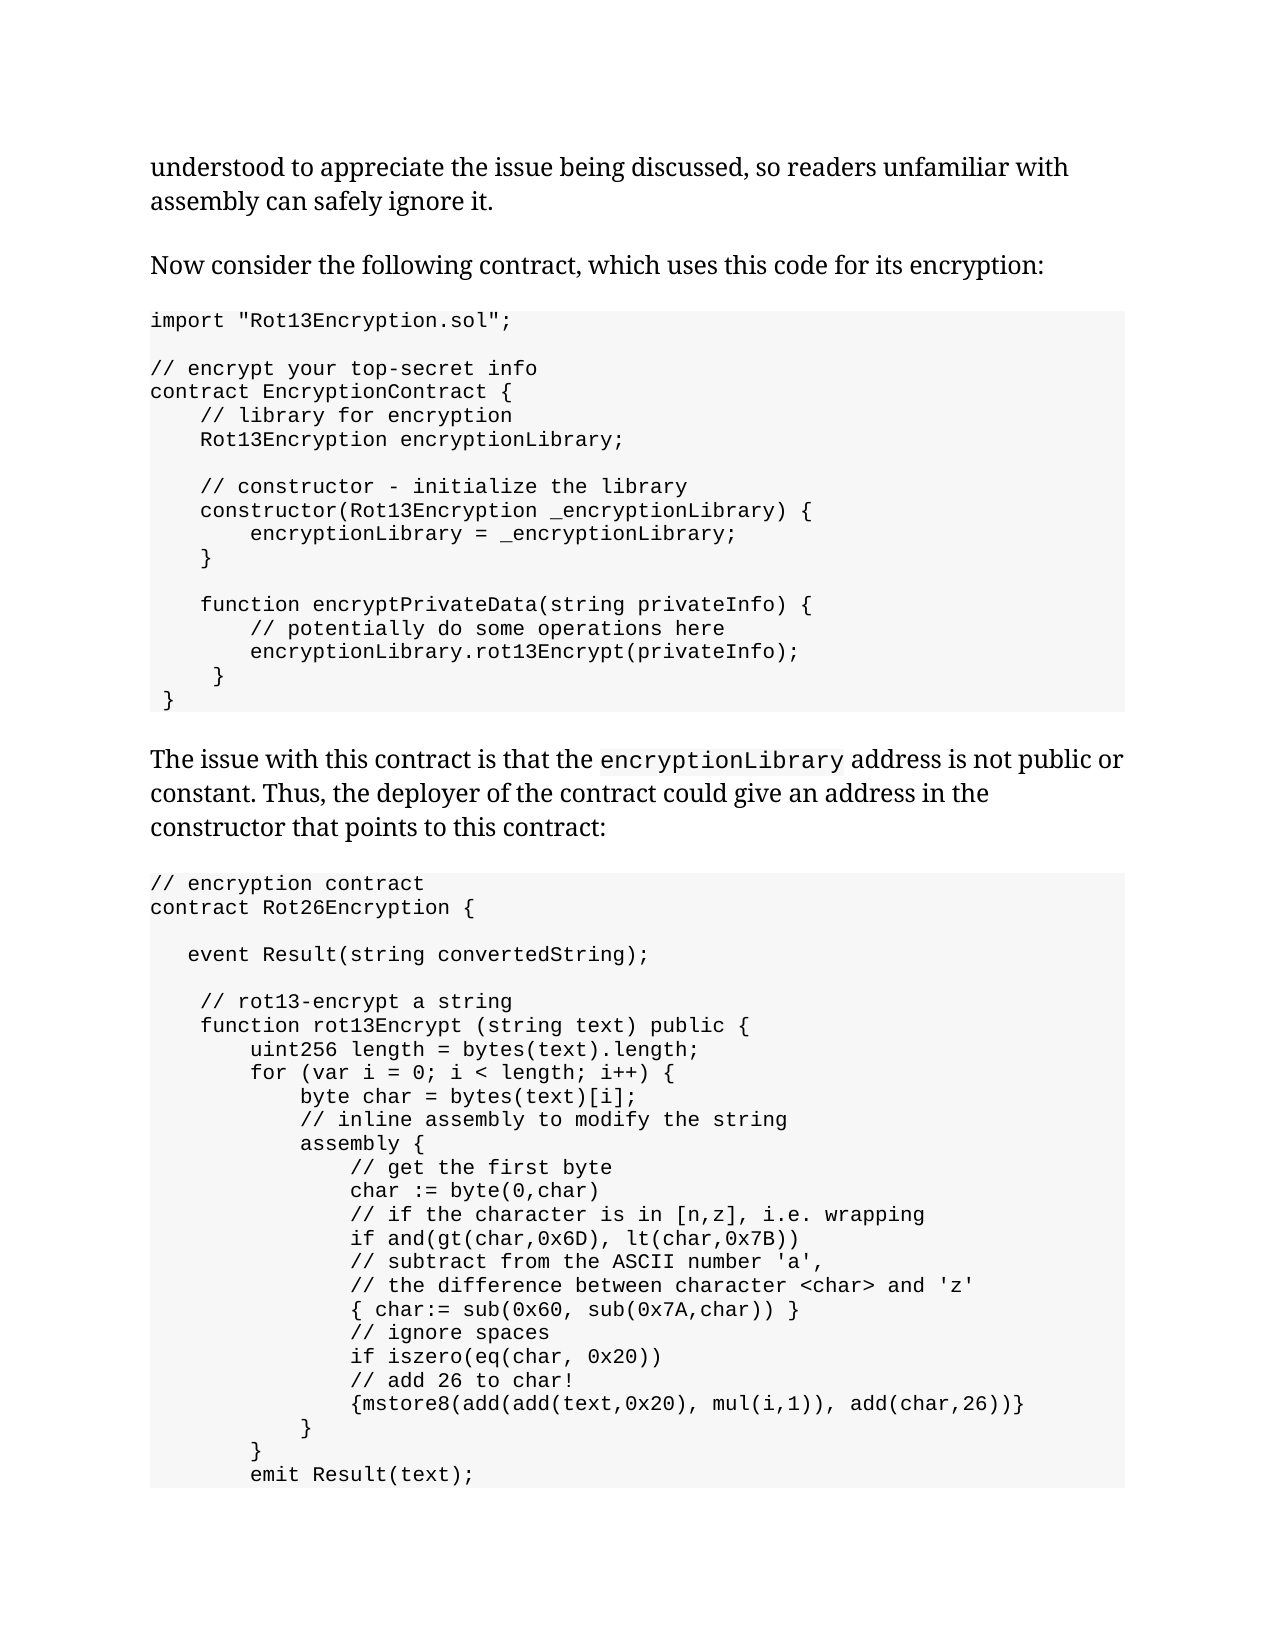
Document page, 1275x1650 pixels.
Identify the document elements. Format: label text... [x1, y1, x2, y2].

text // inline assembly to modify the string [150, 1109, 1125, 1133]
text Rot13Encryption encryptionLibrary; [150, 429, 1125, 452]
text // if the character is in [n,z], i.e. wrapping [150, 1204, 1125, 1228]
text event Result(string convertedString); [150, 944, 1125, 968]
text // constructor - initialize the library [150, 476, 1125, 500]
text char := byte(0,char) [150, 1180, 1125, 1204]
text // rot13-encrypt a string [150, 991, 1125, 1015]
text } [150, 1441, 1125, 1464]
text encryptionLibrary = _encryptionLibrary; [150, 523, 1125, 547]
text // ignore spaces [150, 1322, 1125, 1346]
text } [150, 689, 1125, 712]
text Now consider the following contract, which uses this code for its encryption: [150, 247, 1125, 281]
text emit Result(text); [150, 1464, 1125, 1488]
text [150, 150, 1125, 218]
text // library for encryption [150, 405, 1125, 429]
text assembly { [150, 1133, 1125, 1157]
text uint256 length = bytes(text).length; [150, 1038, 1125, 1062]
text } [150, 665, 1125, 689]
text // add 26 to char! [150, 1369, 1125, 1393]
text contract Rot26Encryption { [150, 897, 1125, 920]
text // get the first byte [150, 1157, 1125, 1180]
text contract EncryptionContract { [150, 381, 1125, 405]
text {mstore8(add(add(text,0x20), mul(i,1)), add(char,26))} [150, 1393, 1125, 1417]
text import "Rot13Encryption.sol"; [150, 311, 1125, 334]
text // subtract from the ASCII number 'a', [150, 1251, 1125, 1275]
text if and(gt(char,0x6D), lt(char,0x7B)) [150, 1228, 1125, 1251]
text for (var i = 0; i < length; i++) { [150, 1062, 1125, 1086]
text if iszero(eq(char, 0x20)) [150, 1346, 1125, 1369]
text } [150, 1417, 1125, 1441]
text // the difference between character <char> and 'z' [150, 1275, 1125, 1299]
text byte char = bytes(text)[i]; [150, 1086, 1125, 1109]
text encryptionLibrary.rot13Encrypt(privateInfo); [150, 642, 1125, 665]
text } [150, 547, 1125, 571]
text // potentially do some operations here [150, 618, 1125, 642]
text constructor(Rot13Encryption _encryptionLibrary) { [150, 500, 1125, 523]
text function encryptPrivateData(string privateInfo) { [150, 594, 1125, 618]
text The issue with this contract is that the encryptionLibrary address is not public or constant. Thus, the deployer of the contract could give an address in the constructor that points to this contract: [150, 742, 1125, 844]
text { char:= sub(0x60, sub(0x7A,char)) } [150, 1299, 1125, 1322]
text function rot13Encrypt (string text) public { [150, 1015, 1125, 1038]
text // encrypt your top-secret info [150, 358, 1125, 381]
text // encryption contract [150, 873, 1125, 897]
